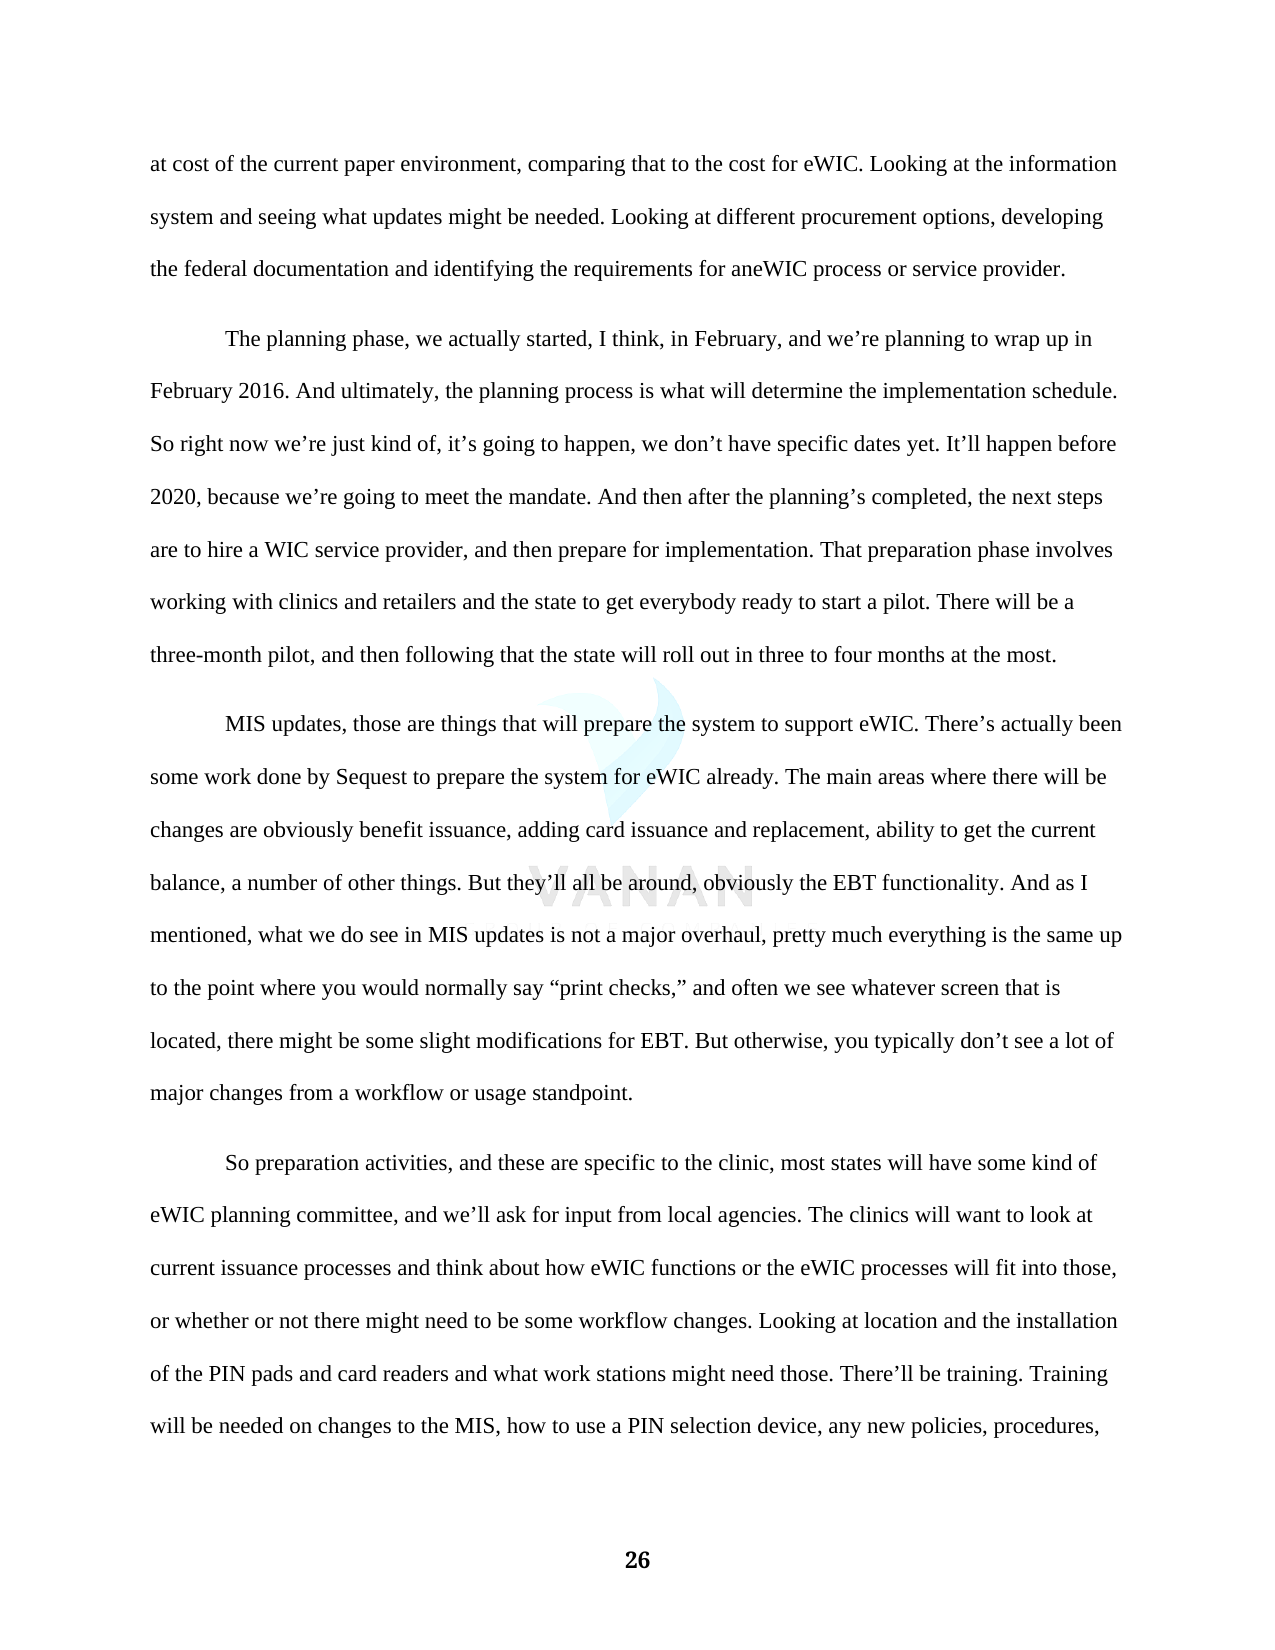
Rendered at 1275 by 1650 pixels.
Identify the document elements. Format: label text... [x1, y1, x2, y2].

text The planning phase, we actually started, I think, in February, and we’re planning to wrap up in February 2016. And ultimately, the planning process is what will determine the implementation schedule. So right now we’re just kind of, it’s going to happen, we don’t have specific dates yet. It’ll happen before 2020, because we’re going to meet the mandate. And then after the planning’s completed, the next steps are to hire a WIC service provider, and then prepare for implementation. That preparation phase involves working with clinics and retailers and the state to get everybody ready to start a pilot. There will be a three-month pilot, and then following that the state will roll out in three to four months at the most. [150, 325, 1125, 667]
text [150, 150, 1125, 282]
text MIS updates, those are things that will prepare the system to support eWIC. There’s actually been some work done by Sequest to prepare the system for eWIC already. The main areas where there will be changes are obviously benefit issuance, adding card issuance and replacement, ability to get the current balance, a number of other things. But they’ll all be around, obviously the EBT functionality. And as I mentioned, what we do see in MIS updates is not a major overhaul, pretty much everything is the same up to the point where you would normally say “print checks,” and often we see whatever screen that is located, there might be some slight modifications for EBT. But otherwise, you typically don’t see a lot of major changes from a workflow or usage standpoint. [150, 710, 1125, 1106]
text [150, 1149, 1125, 1439]
